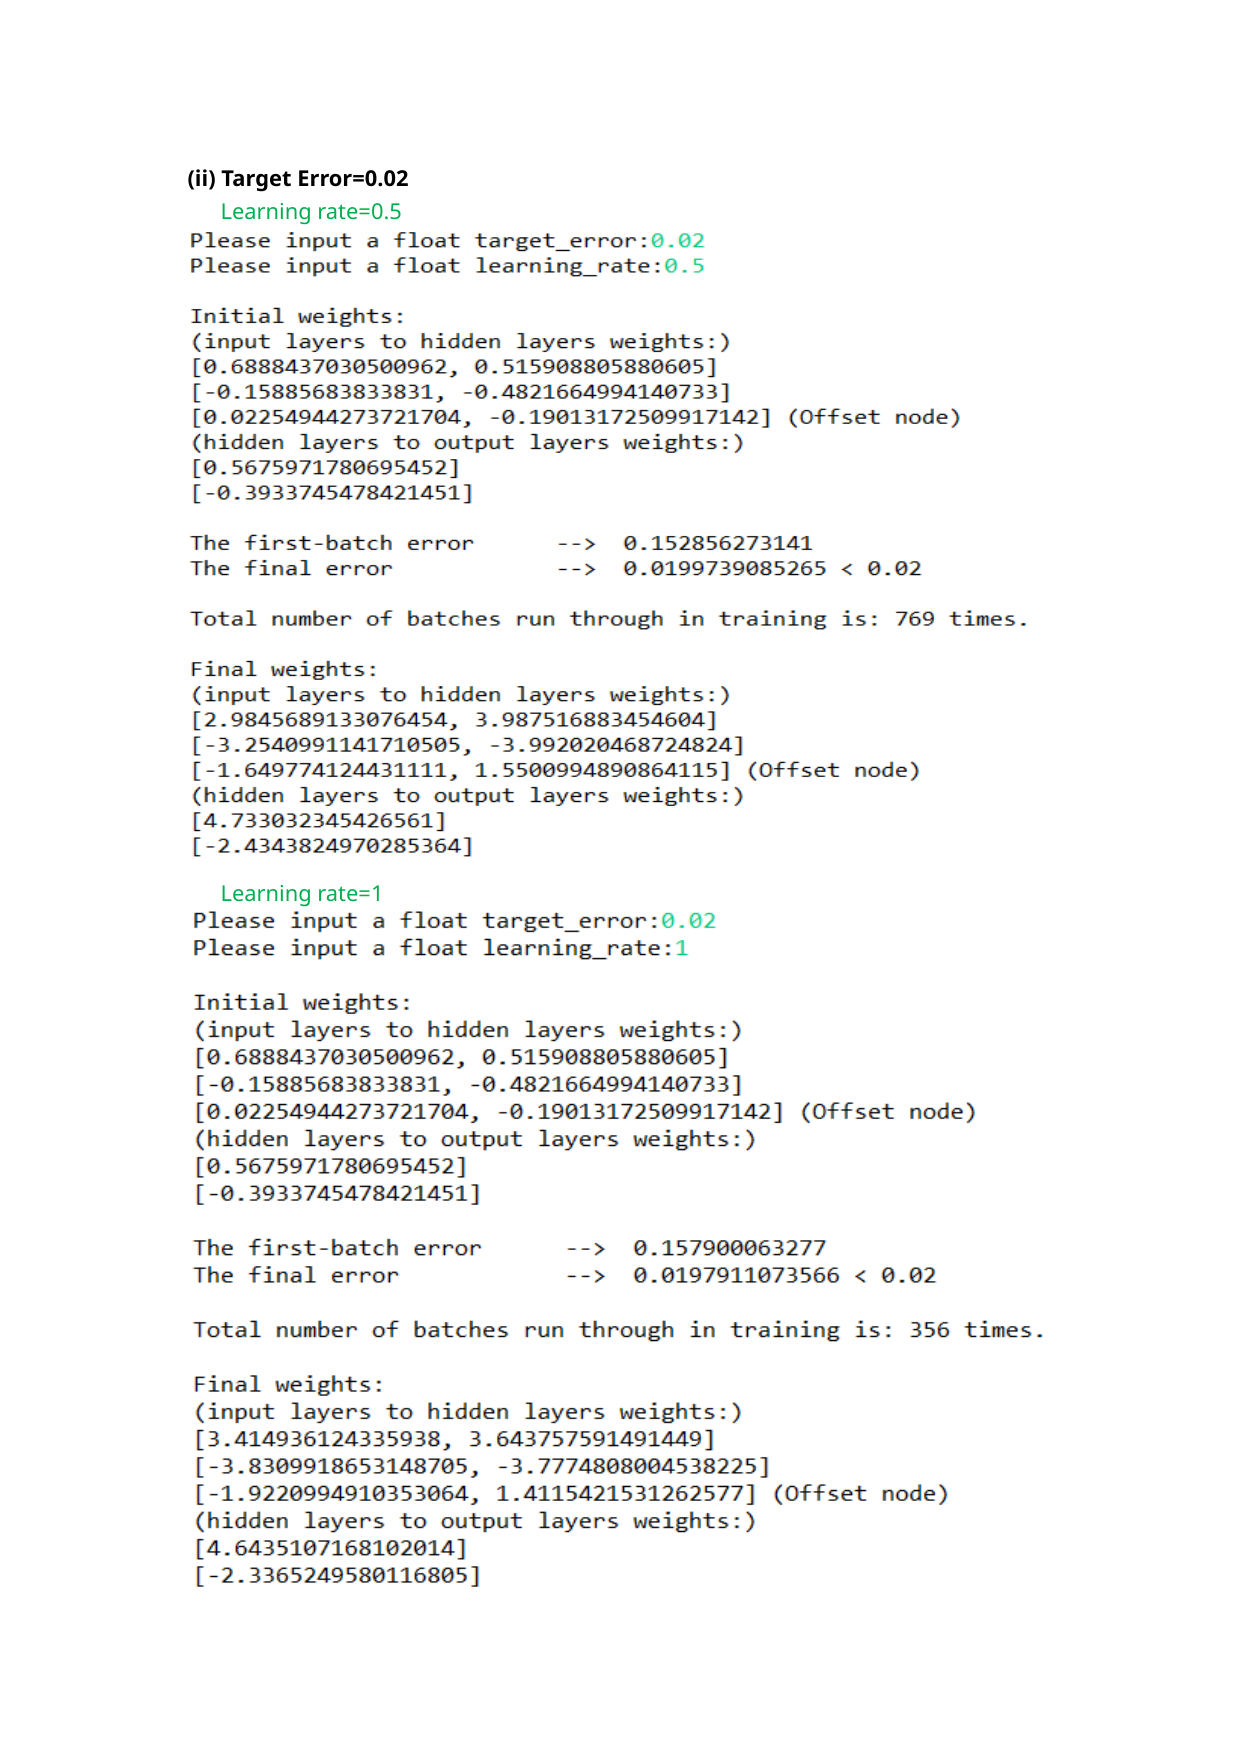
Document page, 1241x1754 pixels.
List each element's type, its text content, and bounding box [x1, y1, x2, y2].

picture [187, 227, 1053, 859]
text Learning rate=1 [187, 877, 1053, 909]
picture [187, 909, 1053, 1591]
text (ii) Target Error=0.02 [187, 162, 1053, 194]
text Learning rate=0.5 [187, 194, 1053, 227]
